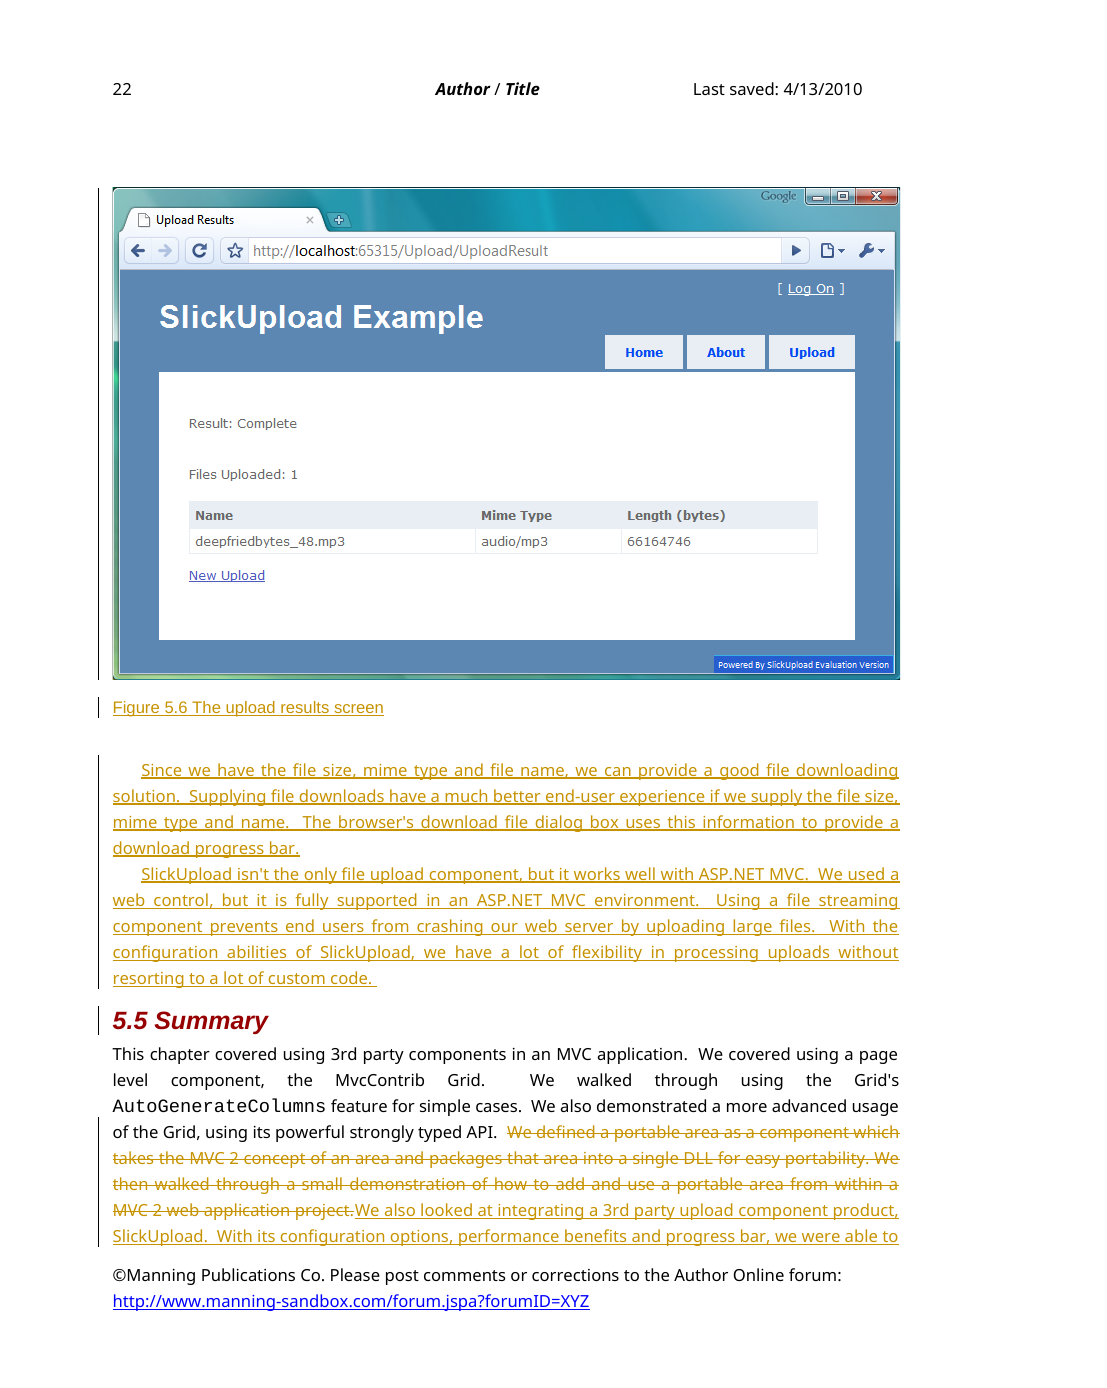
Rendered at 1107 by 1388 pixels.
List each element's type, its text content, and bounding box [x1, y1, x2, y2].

text 5.5 Summary [112, 1006, 900, 1035]
picture [112, 187, 901, 680]
